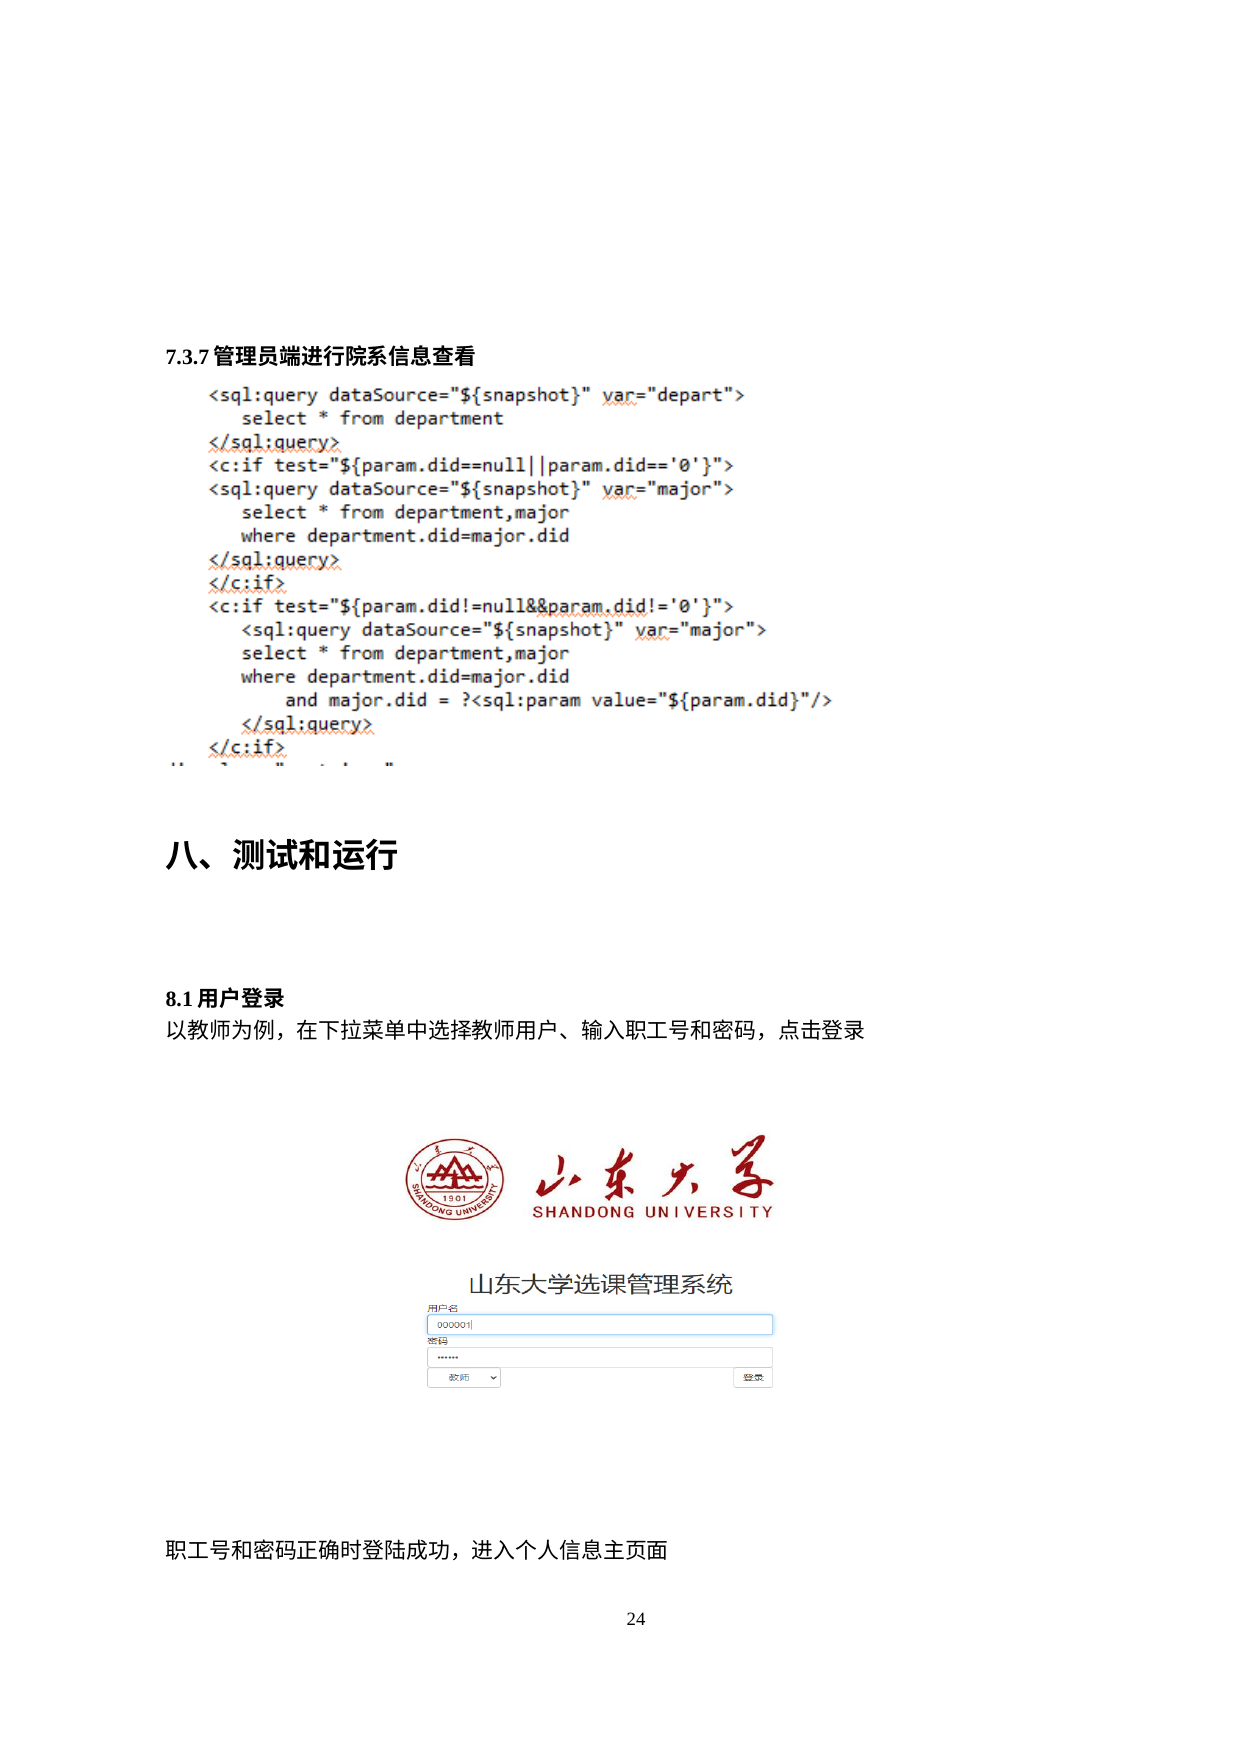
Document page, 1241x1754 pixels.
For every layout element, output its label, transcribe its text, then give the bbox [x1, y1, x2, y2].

text 职工号和密码正确时登陆成功，进入个人信息主页面 [165, 1533, 1106, 1565]
picture [165, 370, 881, 766]
picture [165, 1045, 1107, 1503]
text 以教师为例，在下拉菜单中选择教师用户、输入职工号和密码，点击登录 [165, 1013, 1106, 1045]
text 7.3.7管理员端进行院系信息查看 [165, 338, 1106, 371]
subtitle 八、测试和运行 [165, 820, 1106, 885]
text 8.1用户登录 [165, 980, 1106, 1013]
